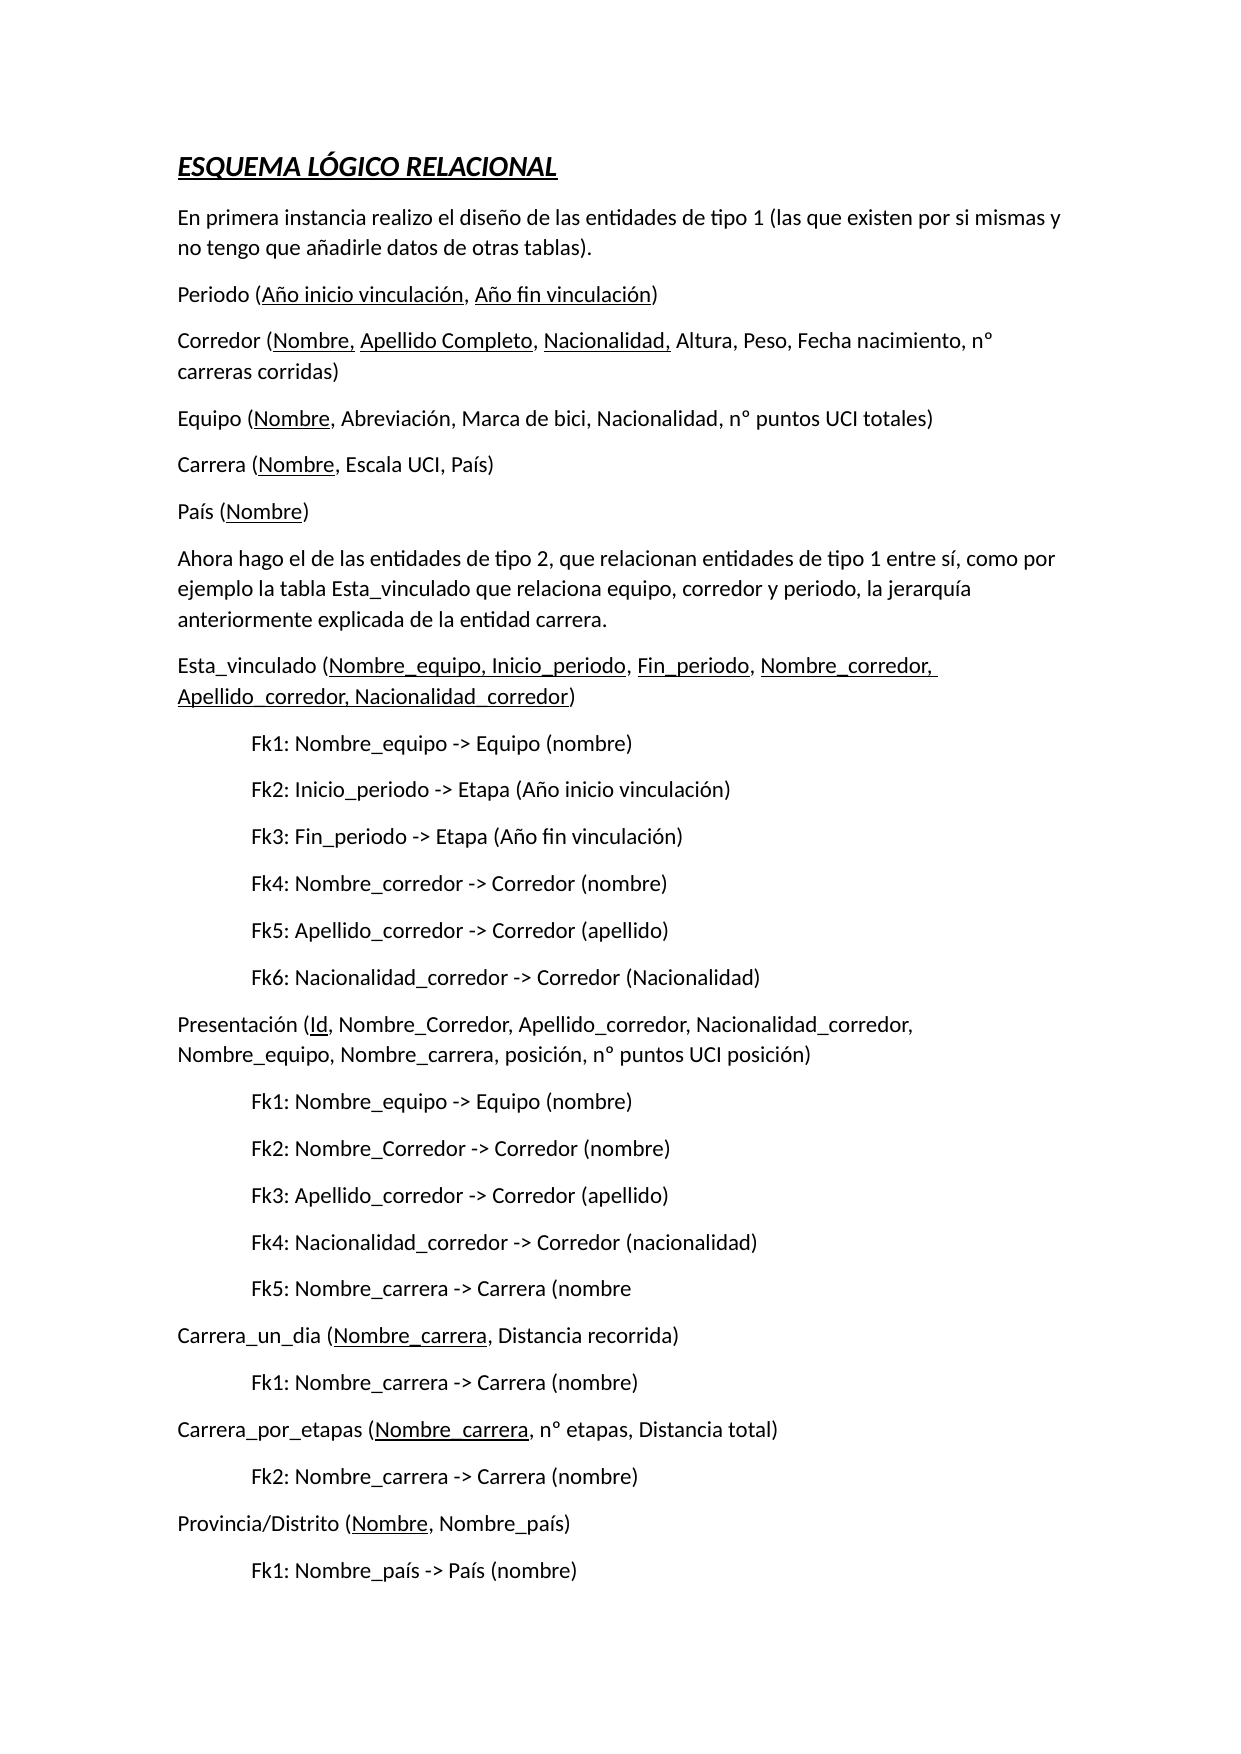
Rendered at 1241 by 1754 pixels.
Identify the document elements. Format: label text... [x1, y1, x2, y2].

text Fk1: Nombre_equipo -> Equipo (nombre) [177, 1087, 1063, 1115]
text Fk2: Nombre_carrera -> Carrera (nombre) [177, 1462, 1063, 1490]
text Ahora hago el de las entidades de tipo 2, que relacionan entidades de tipo 1 entre sí, como por ejemplo la tabla Esta_vinculado que relaciona equipo, corredor y periodo, la jerarquía anteriormente explicada de la entidad carrera. [177, 544, 1063, 633]
text Carrera (Nombre, Escala UCI, País) [177, 451, 1063, 479]
text Fk5: Nombre_carrera -> Carrera (nombre [177, 1274, 1063, 1303]
text Fk4: Nombre_corredor -> Corredor (nombre) [177, 869, 1063, 897]
text Fk6: Nacionalidad_corredor -> Corredor (Nacionalidad) [177, 963, 1063, 991]
text Periodo (Año inicio vinculación, Año fin vinculación) [177, 280, 1063, 308]
text Presentación (Id, Nombre_Corredor, Apellido_corredor, Nacionalidad_corredor, Nombre_equipo, Nombre_carrera, posición, nº puntos UCI posición) [177, 1010, 1063, 1068]
text ESQUEMA LÓGICO RELACIONAL [177, 148, 1063, 183]
text Equipo (Nombre, Abreviación, Marca de bici, Nacionalidad, nº puntos UCI totales) [177, 404, 1063, 432]
text Carrera_por_etapas (Nombre_carrera, nº etapas, Distancia total) [177, 1415, 1063, 1443]
text Fk1: Nombre_país -> País (nombre) [177, 1556, 1063, 1584]
text En primera instancia realizo el diseño de las entidades de tipo 1 (las que existen por si mismas y no tengo que añadirle datos de otras tablas). [177, 203, 1063, 261]
text Provincia/Distrito (Nombre, Nombre_país) [177, 1509, 1063, 1537]
text Fk1: Nombre_carrera -> Carrera (nombre) [177, 1368, 1063, 1396]
text Fk2: Nombre_Corredor -> Corredor (nombre) [177, 1134, 1063, 1162]
text País (Nombre) [177, 497, 1063, 526]
text Fk1: Nombre_equipo -> Equipo (nombre) [177, 729, 1063, 757]
text Fk3: Apellido_corredor -> Corredor (apellido) [177, 1181, 1063, 1209]
text Carrera_un_dia (Nombre_carrera, Distancia recorrida) [177, 1321, 1063, 1349]
text Fk5: Apellido_corredor -> Corredor (apellido) [177, 916, 1063, 944]
text Fk3: Fin_periodo -> Etapa (Año fin vinculación) [177, 822, 1063, 851]
text Esta_vinculado (Nombre_equipo, Inicio_periodo, Fin_periodo, Nombre_corredor, Apellido_corredor, Nacionalidad_corredor) [177, 652, 1063, 710]
text Fk2: Inicio_periodo -> Etapa (Año inicio vinculación) [177, 776, 1063, 804]
text Fk4: Nacionalidad_corredor -> Corredor (nacionalidad) [177, 1228, 1063, 1256]
text Corredor (Nombre, Apellido Completo, Nacionalidad, Altura, Peso, Fecha nacimiento, nº carreras corridas) [177, 327, 1063, 385]
